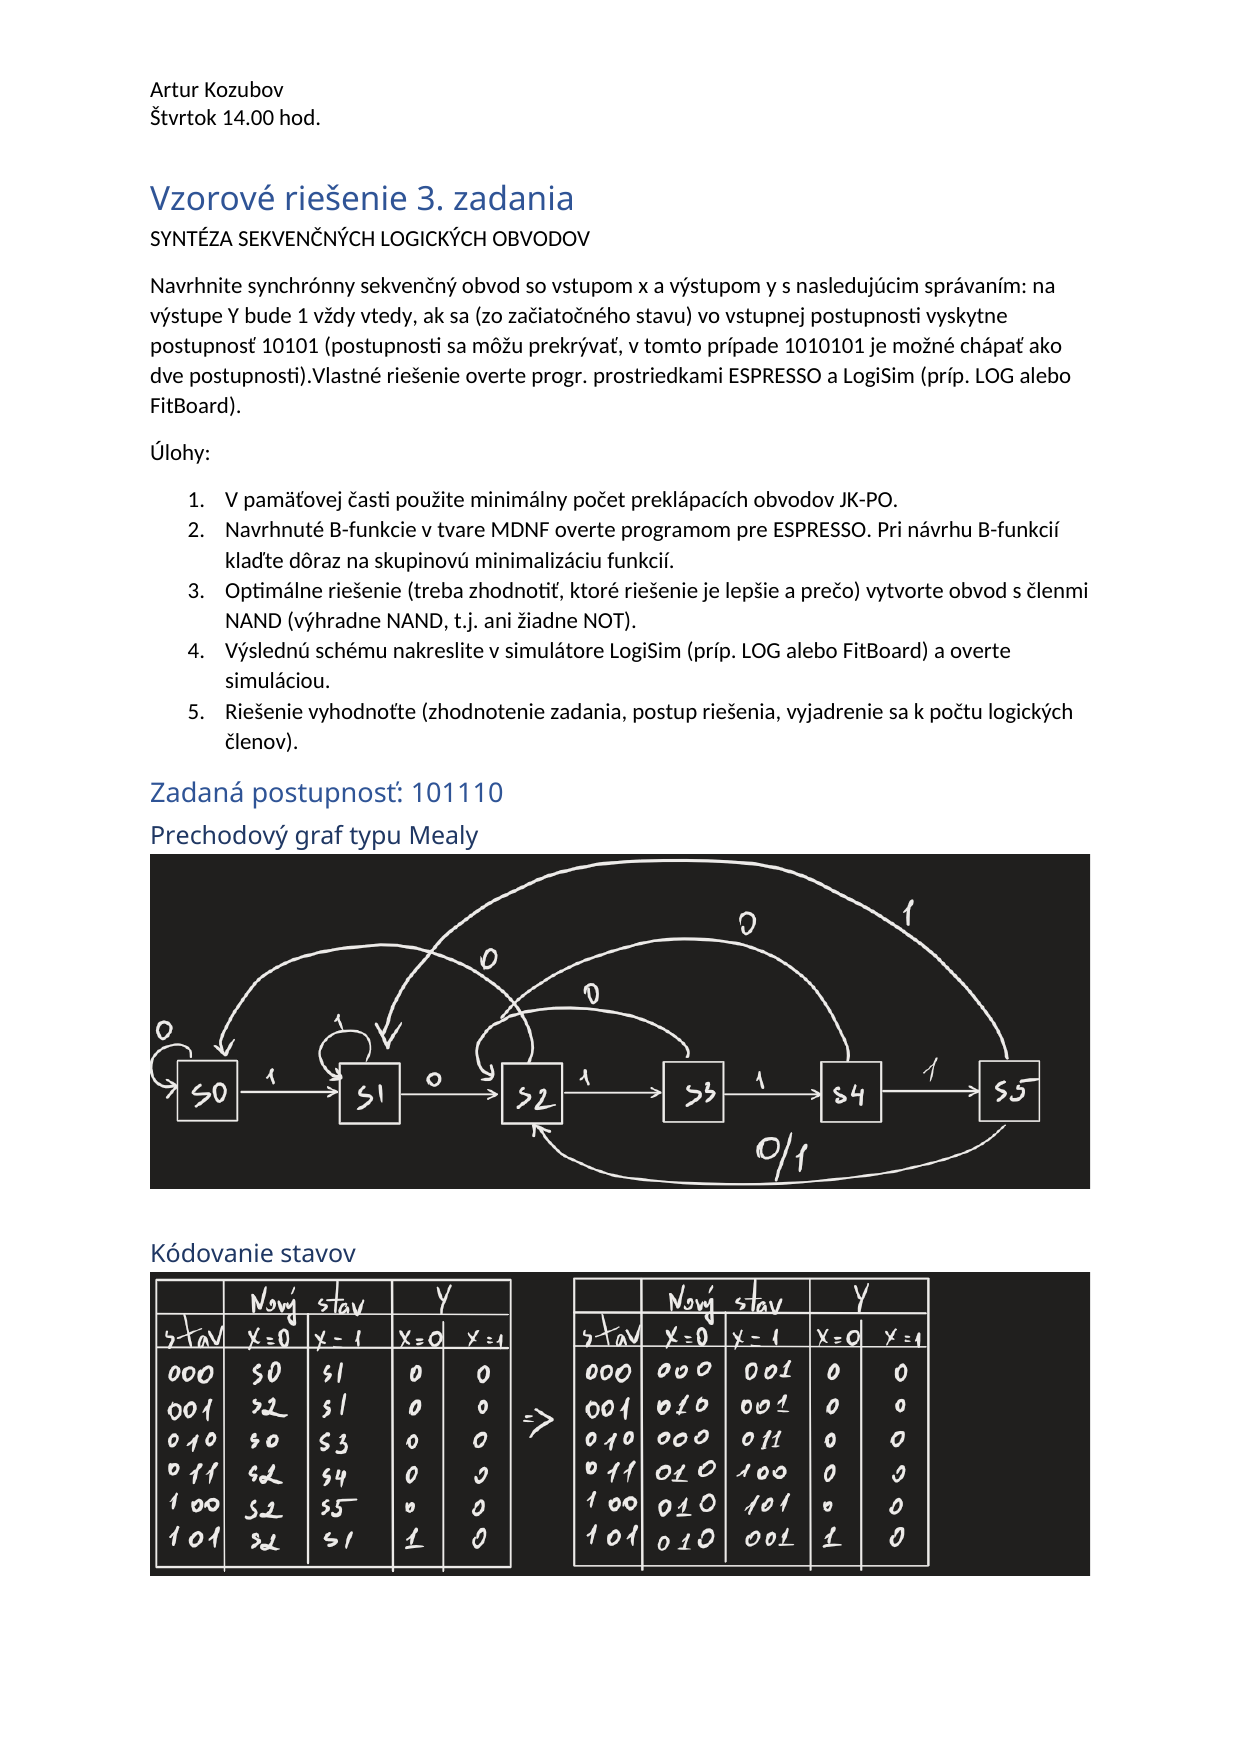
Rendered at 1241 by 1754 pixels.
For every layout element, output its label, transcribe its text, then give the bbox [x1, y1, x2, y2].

list V pamäťovej časti použite minimálny počet preklápacích obvodov JK-PO. [187, 485, 1090, 513]
list Riešenie vyhodnoťte (zhodnotenie zadania, postup riešenia, vyjadrenie sa k počtu logických členov). [187, 697, 1090, 755]
subtitle Kódovanie stavov [150, 1236, 1090, 1269]
subtitle Zadaná postupnosť: 101110 [150, 774, 1090, 811]
text Navrhnite synchrónny sekvenčný obvod so vstupom x a výstupom y s nasledujúcim správaním: na výstupe Y bude 1 vždy vtedy, ak sa (zo začiatočného stavu) vo vstupnej postupnosti vyskytne postupnosť 10101 (postupnosti sa môžu prekrývať, v tomto prípade 1010101 je možné chápať ako dve postupnosti).Vlastné riešenie overte progr. prostriedkami ESPRESSO a LogiSim (príp. LOG alebo FitBoard). [150, 271, 1090, 420]
picture [150, 1272, 1091, 1576]
subtitle Vzorové riešenie 3. zadania [150, 175, 1090, 220]
text Úlohy: [150, 438, 1090, 467]
list Výslednú schému nakreslite v simulátore LogiSim (príp. LOG alebo FitBoard) a overte simuláciou. [187, 636, 1090, 695]
list Navrhnuté B-funkcie v tvare MDNF overte programom pre ESPRESSO. Pri návrhu B-funkcií klaďte dôraz na skupinovú minimalizáciu funkcií. [187, 516, 1090, 574]
list Optimálne riešenie (treba zhodnotiť, ktoré riešenie je lepšie a prečo) vytvorte obvod s členmi NAND (výhradne NAND, t.j. ani žiadne NOT). [187, 576, 1090, 634]
subtitle Prechodový graf typu Mealy [150, 818, 1090, 852]
picture [150, 854, 1091, 1189]
text SYNTÉZA SEKVENČNÝCH LOGICKÝCH OBVODOV [150, 224, 1090, 252]
